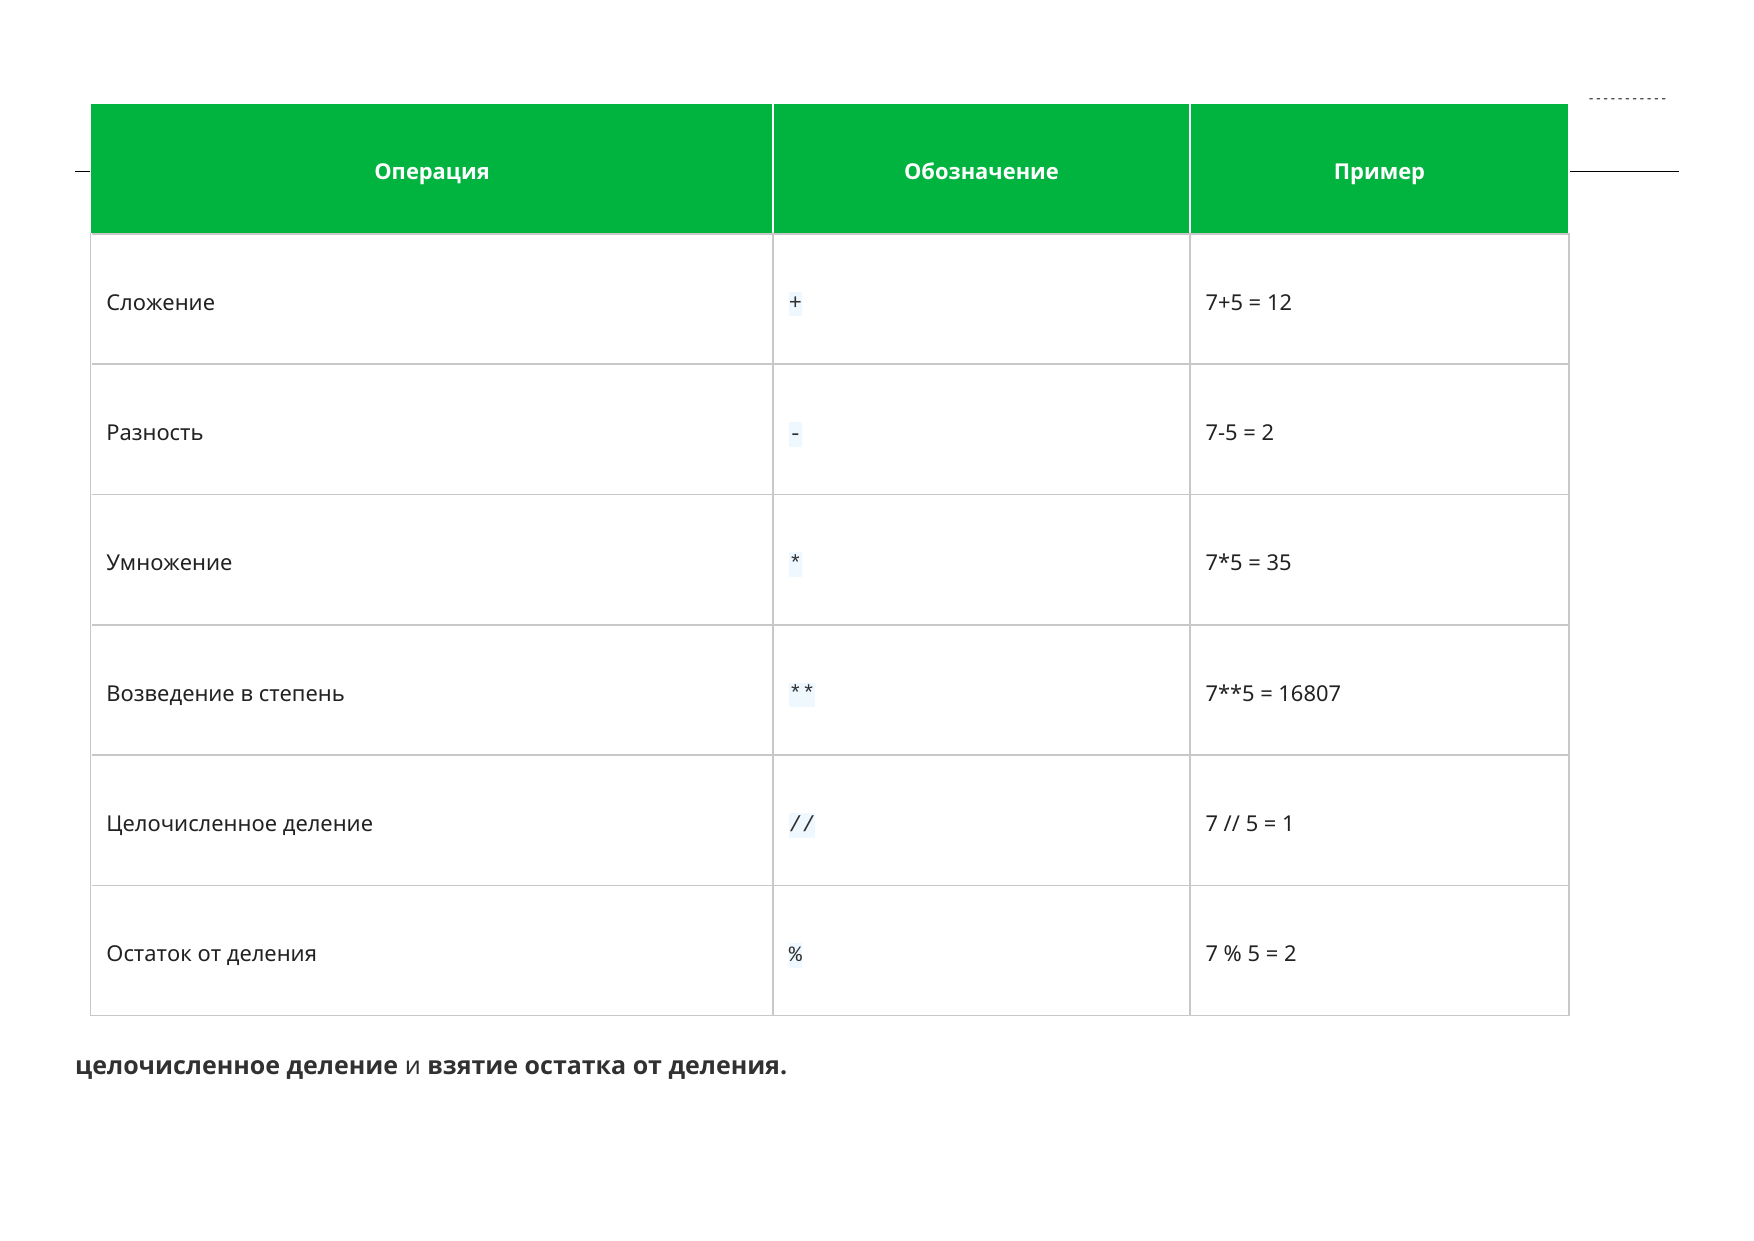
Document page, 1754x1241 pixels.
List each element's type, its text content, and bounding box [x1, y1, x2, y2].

table_cell Остаток от деления [91, 886, 772, 1015]
table_cell 7+5 = 12 [1191, 235, 1568, 363]
table_cell Умножение [91, 495, 772, 624]
text ----------- [75, 75, 1679, 171]
table_cell 7 // 5 = 1 [1191, 756, 1568, 884]
table_header Обозначение [774, 104, 1189, 233]
table_cell Сложение [91, 234, 772, 363]
table_cell 7-5 = 2 [1191, 365, 1568, 493]
table_cell + [774, 235, 1189, 363]
table_cell Возведение в степень [91, 625, 772, 754]
table_cell Разность [91, 364, 772, 493]
table_cell ** [774, 626, 1189, 754]
table_header Операция [91, 104, 772, 233]
table_cell 7**5 = 16807 [1191, 626, 1568, 754]
table_cell - [774, 365, 1189, 493]
text целочисленное деление и взятие остатка от деления. [75, 204, 1679, 1082]
table_header Пример [1191, 104, 1568, 233]
table_cell Целочисленное деление [91, 755, 772, 884]
table_cell * [774, 495, 1189, 624]
table_cell // [774, 756, 1189, 884]
table_cell 7 % 5 = 2 [1191, 886, 1568, 1015]
table_cell % [774, 886, 1189, 1015]
table_cell 7*5 = 35 [1191, 495, 1568, 624]
